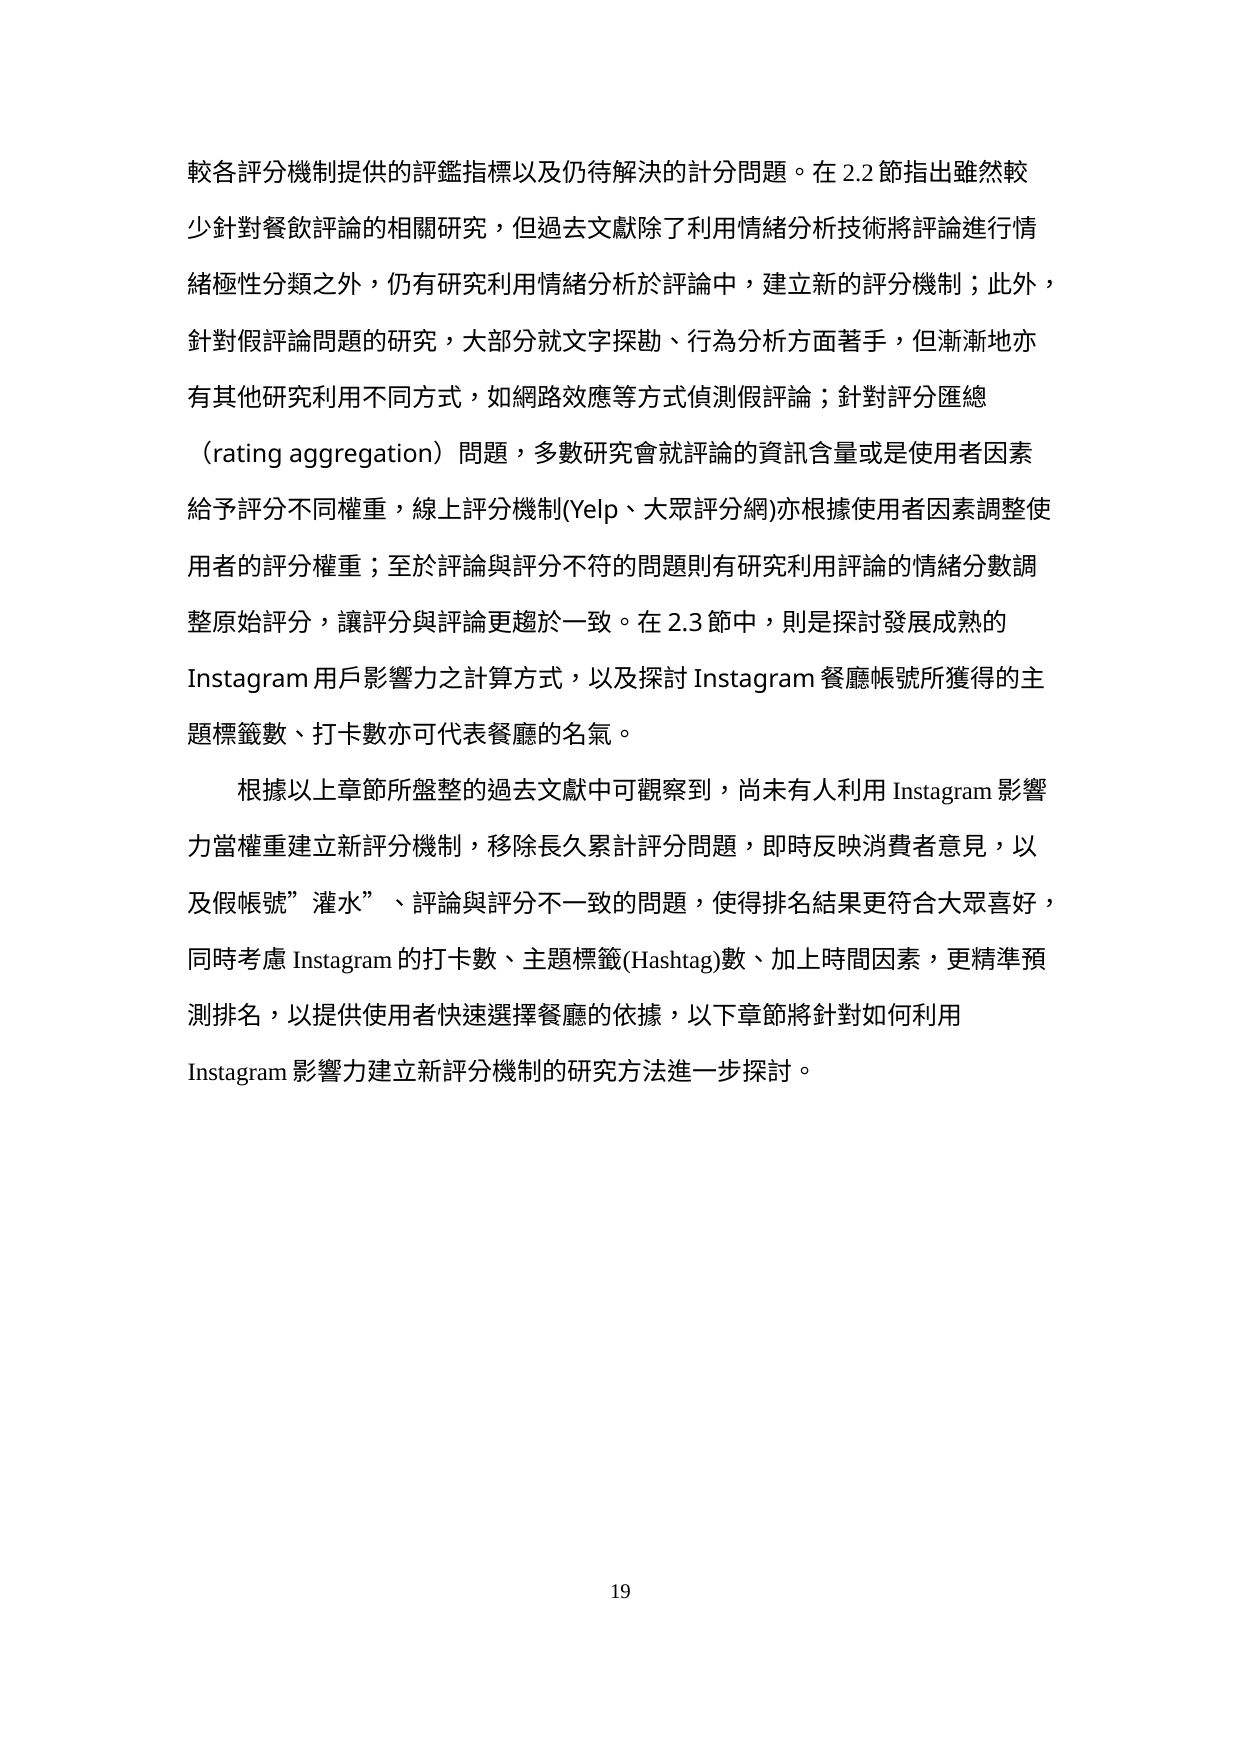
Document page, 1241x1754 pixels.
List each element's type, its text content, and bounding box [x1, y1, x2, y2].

text 根據以上章節所盤整的過去文獻中可觀察到，尚未有人利用Instagram影響力當權重建立新評分機制，移除長久累計評分問題，即時反映消費者意見，以及假帳號”灌水”、評論與評分不一致的問題，使得排名結果更符合大眾喜好，同時考慮Instagram的打卡數、主題標籤(Hashtag)數、加上時間因素，更精準預測排名，以提供使用者快速選擇餐廳的依據，以下章節將針對如何利用Instagram影響力建立新評分機制的研究方法進一步探討。 [187, 770, 1053, 1089]
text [187, 152, 1053, 752]
